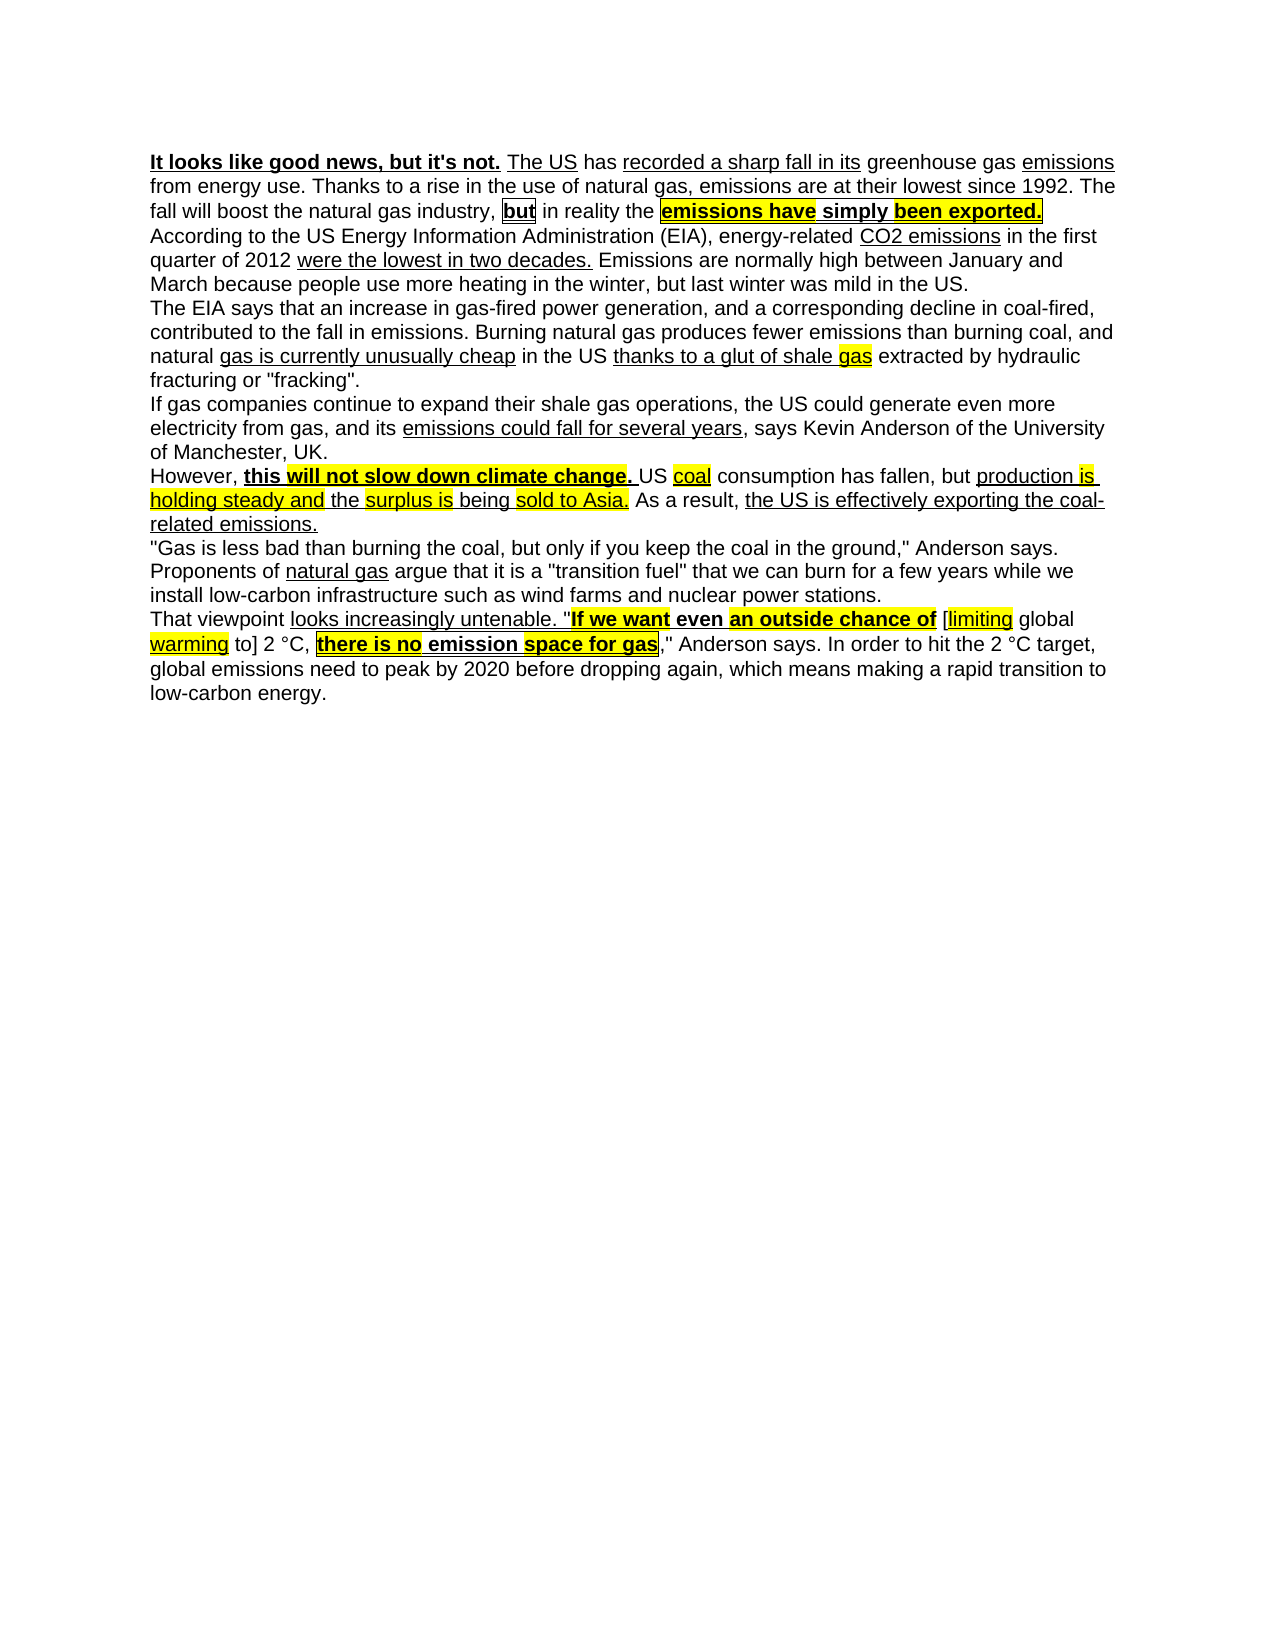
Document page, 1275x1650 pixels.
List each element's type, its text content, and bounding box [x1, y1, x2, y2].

text If gas companies continue to expand their shale gas operations, the US could generate even more electricity from gas, and its emissions could fall for several years, says Kevin Anderson of the University of Manchester, UK. [150, 392, 1125, 463]
text It looks like good news, but it's not. The US has recorded a sharp fall in its greenhouse gas emissions from energy use. Thanks to a rise in the use of natural gas, emissions are at their lowest since 1992. The fall will boost the natural gas industry, but in reality the emissions have simply been exported. [150, 150, 1125, 224]
text According to the US Energy Information Administration (EIA), energy-related CO2 emissions in the first quarter of 2012 were the lowest in two decades. Emissions are normally high between January and March because people use more heating in the winter, but last winter was mild in the US. [150, 224, 1125, 296]
text The EIA says that an increase in gas-fired power generation, and a corresponding decline in coal-fired, contributed to the fall in emissions. Burning natural gas produces fewer emissions than burning coal, and natural gas is currently unusually cheap in the US thanks to a glut of shale gas extracted by hydraulic fracturing or "fracking". [150, 296, 1125, 392]
text "Gas is less bad than burning the coal, but only if you keep the coal in the ground," Anderson says. [150, 535, 1125, 559]
text However, this will not slow down climate change. US coal consumption has fallen, but production is holding steady and the surplus is being sold to Asia. As a result, the US is effectively exporting the coal-related emissions. [150, 463, 1125, 535]
text That viewpoint looks increasingly untenable. "If we want even an outside chance of [limiting global warming to] 2 °C, there is no emission space for gas," Anderson says. In order to hit the 2 °C target, global emissions need to peak by 2020 before dropping again, which means making a rapid transition to low-carbon energy. [150, 607, 1125, 705]
text Proponents of natural gas argue that it is a "transition fuel" that we can burn for a few years while we install low-carbon infrastructure such as wind farms and nuclear power stations. [150, 559, 1125, 607]
